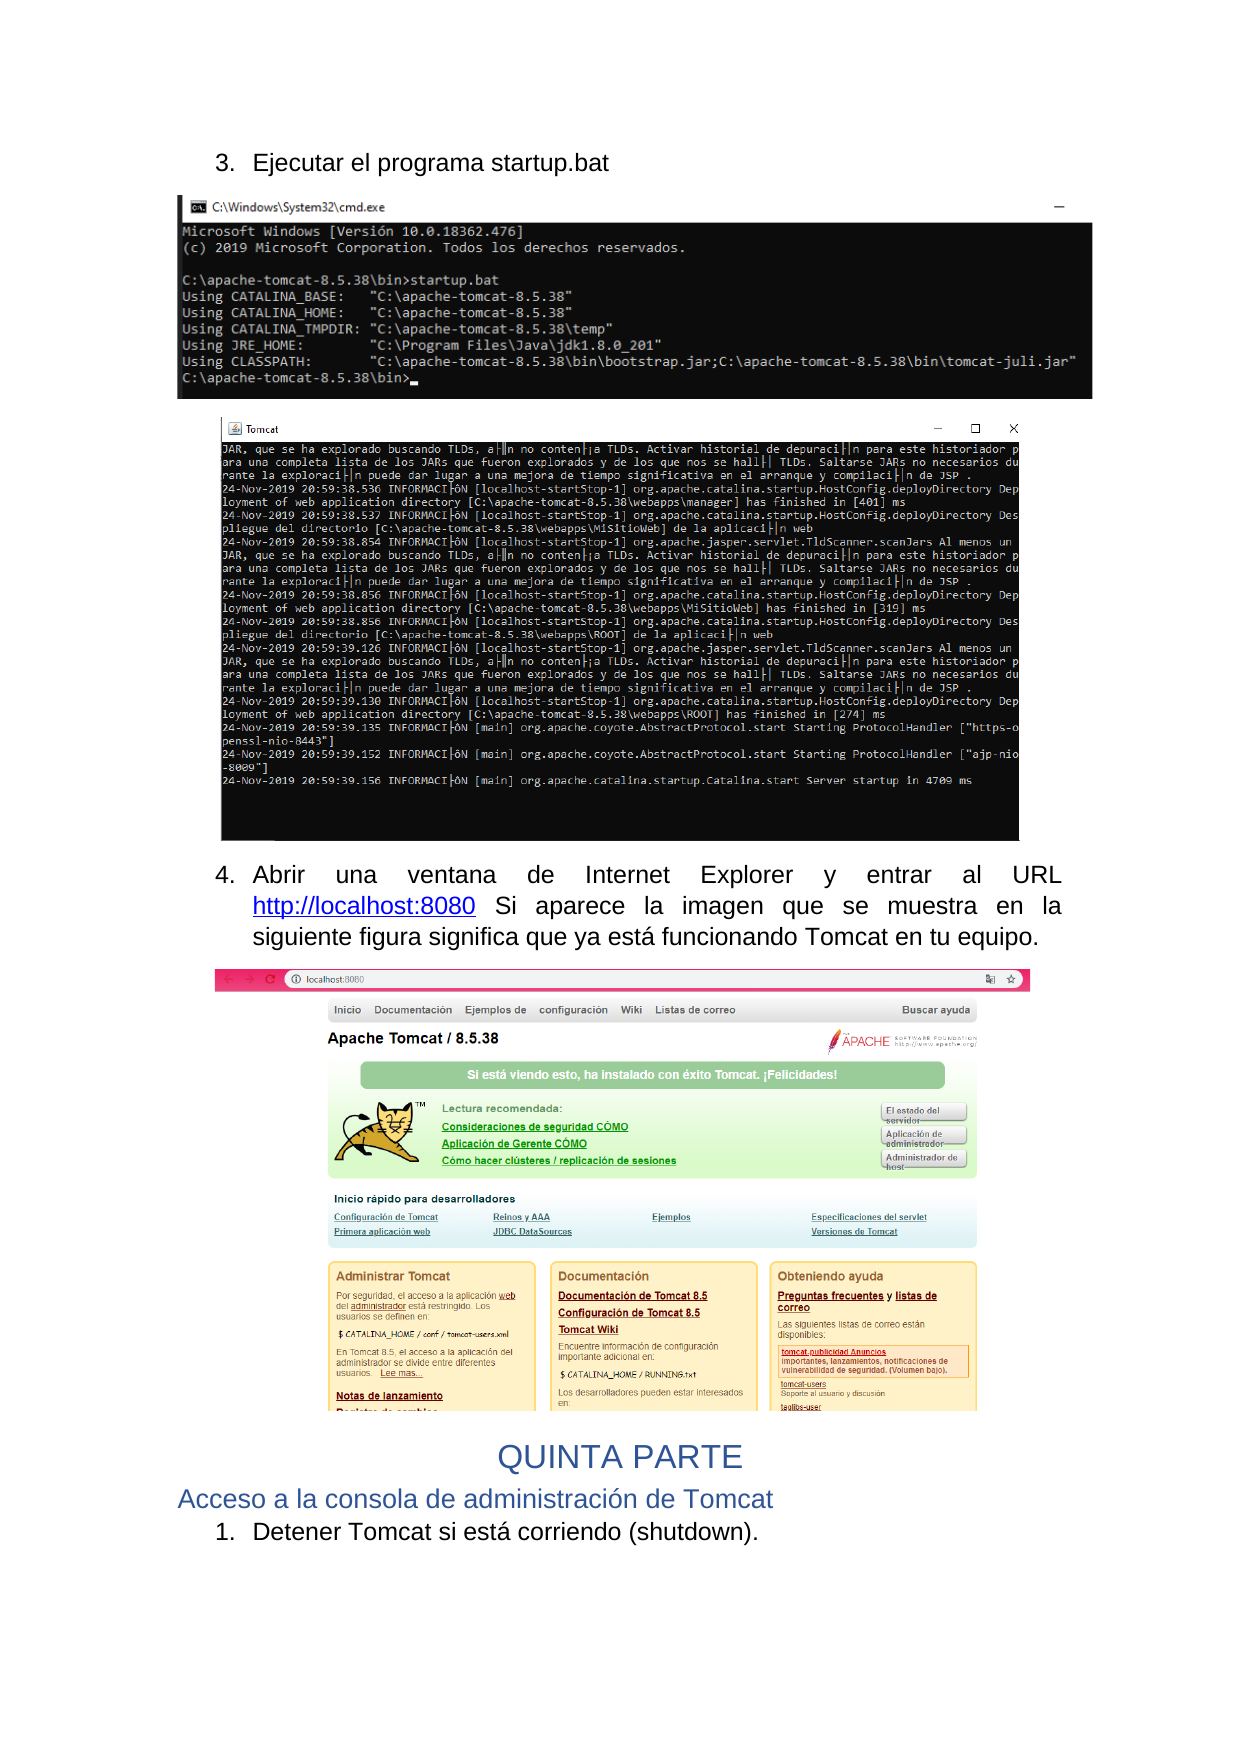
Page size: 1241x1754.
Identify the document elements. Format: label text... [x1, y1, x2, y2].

subtitle QUINTA PARTE [177, 1437, 1063, 1476]
picture [214, 969, 1031, 1411]
list Ejecutar el programa startup.bat [215, 148, 1063, 176]
picture [220, 417, 1020, 841]
picture [177, 195, 1093, 399]
list Detener Tomcat si está corriendo (shutdown). [215, 1517, 1063, 1545]
list Abrir una ventana de Internet Explorer y entrar al URL http://localhost:8080 Si aparece la imagen que se muestra en la siguiente figura significa que ya está funcionando Tomcat en tu equipo. [215, 859, 1063, 950]
subtitle Acceso a la consola de administración de Tomcat [177, 1483, 1063, 1514]
